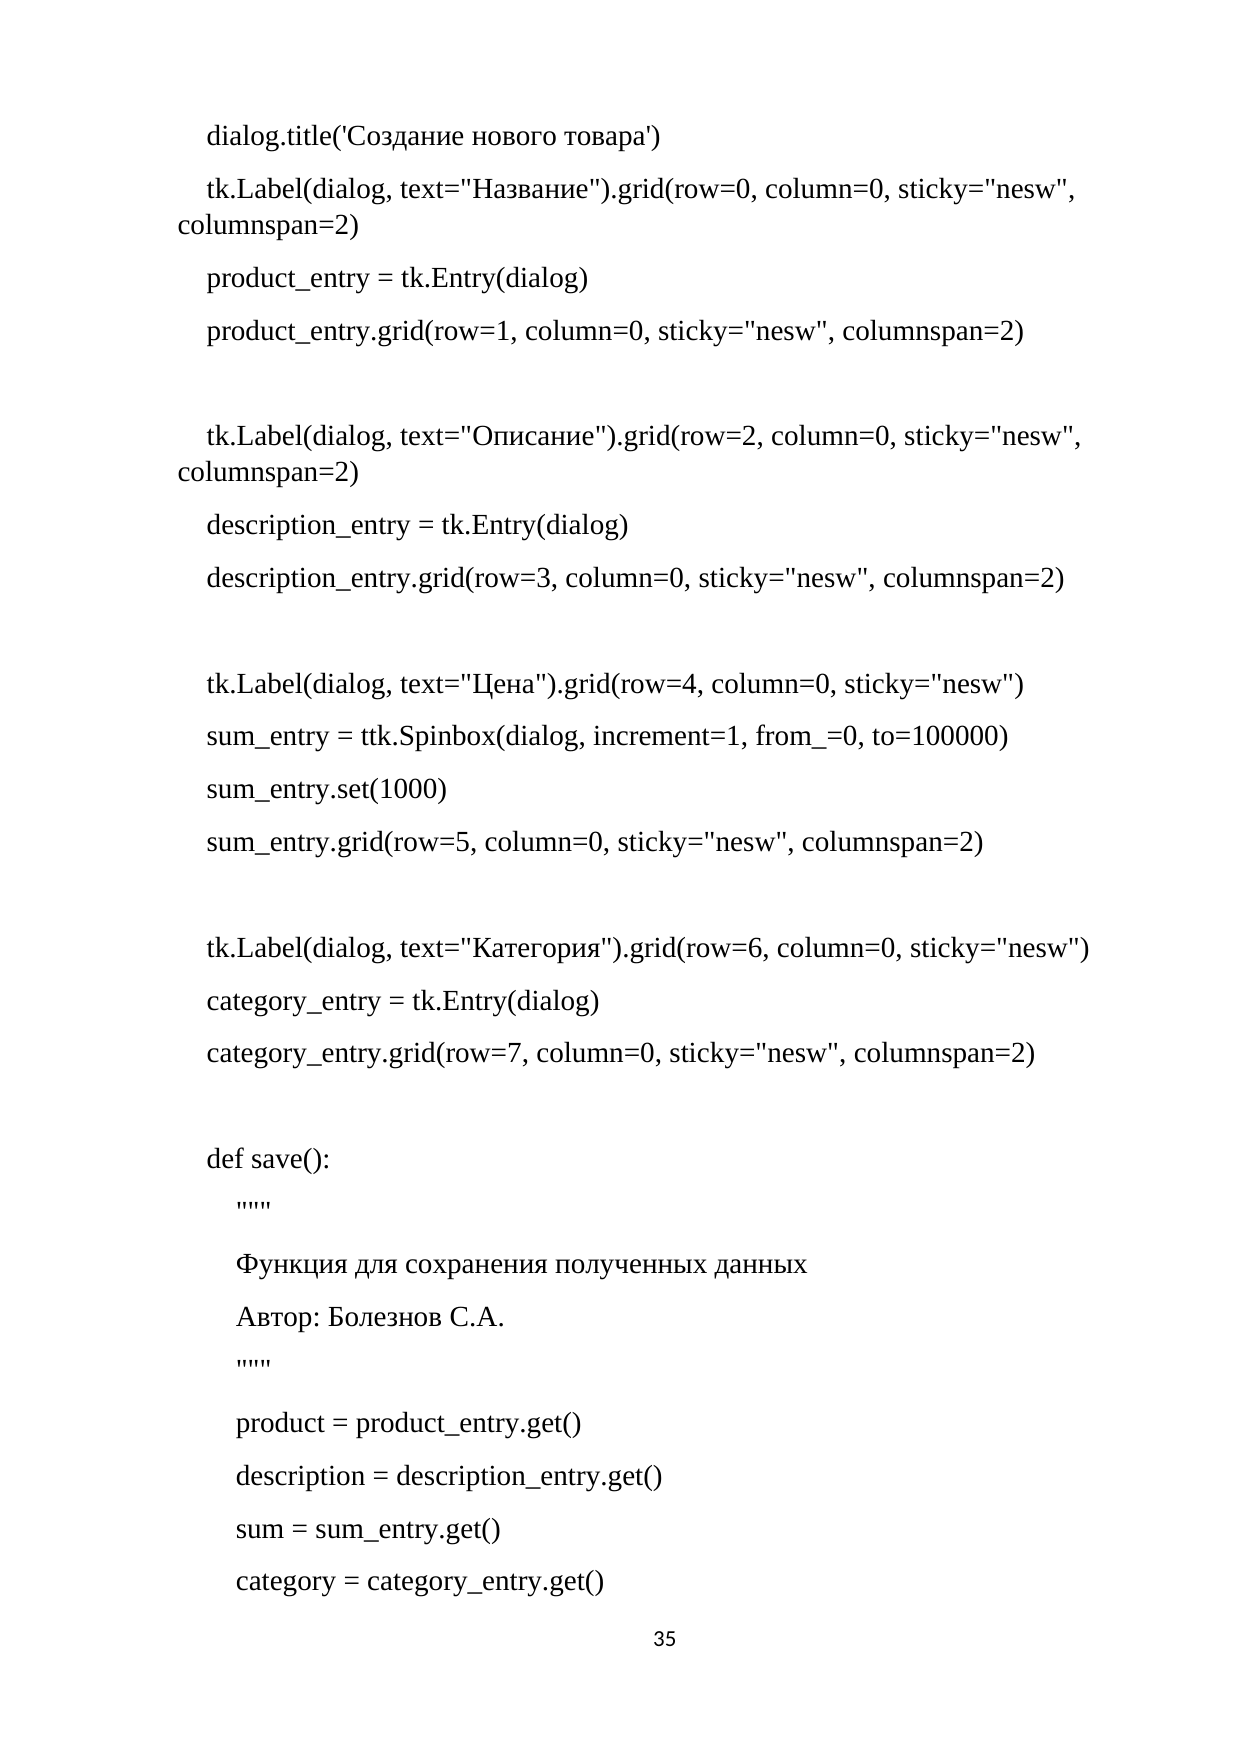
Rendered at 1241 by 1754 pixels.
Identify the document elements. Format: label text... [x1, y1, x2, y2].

text product = product_entry.get() [177, 1405, 1152, 1439]
text description_entry = tk.Entry(dialog) [177, 507, 1152, 541]
text category_entry = tk.Entry(dialog) [177, 983, 1152, 1016]
text tk.Label(dialog, text="Категория").grid(row=6, column=0, sticky="nesw") [177, 930, 1152, 963]
text sum = sum_entry.get() [177, 1511, 1152, 1544]
text product_entry.grid(row=1, column=0, sticky="nesw", columnspan=2) [177, 313, 1152, 346]
text Функция для сохранения полученных данных [177, 1247, 1152, 1280]
text description_entry.grid(row=3, column=0, sticky="nesw", columnspan=2) [177, 560, 1152, 594]
text dialog.title('Создание нового товара') [177, 118, 1152, 152]
text product_entry = tk.Entry(dialog) [177, 260, 1152, 293]
text sum_entry = ttk.Spinbox(dialog, increment=1, from_=0, to=100000) [177, 718, 1152, 752]
text description = description_entry.get() [177, 1458, 1152, 1491]
text Автор: Болезнов С.А. [177, 1299, 1152, 1333]
text tk.Label(dialog, text="Цена").grid(row=4, column=0, sticky="nesw") [177, 666, 1152, 699]
text sum_entry.set(1000) [177, 771, 1152, 805]
text def save(): [177, 1141, 1152, 1174]
text tk.Label(dialog, text="Название").grid(row=0, column=0, sticky="nesw", columnspan=2) [177, 171, 1152, 241]
text """ [177, 1194, 1152, 1227]
text category_entry.grid(row=7, column=0, sticky="nesw", columnspan=2) [177, 1035, 1152, 1069]
text category = category_entry.get() [177, 1563, 1152, 1597]
text sum_entry.grid(row=5, column=0, sticky="nesw", columnspan=2) [177, 824, 1152, 858]
text tk.Label(dialog, text="Описание").grid(row=2, column=0, sticky="nesw", columnspan=2) [177, 418, 1152, 488]
text """ [177, 1352, 1152, 1386]
